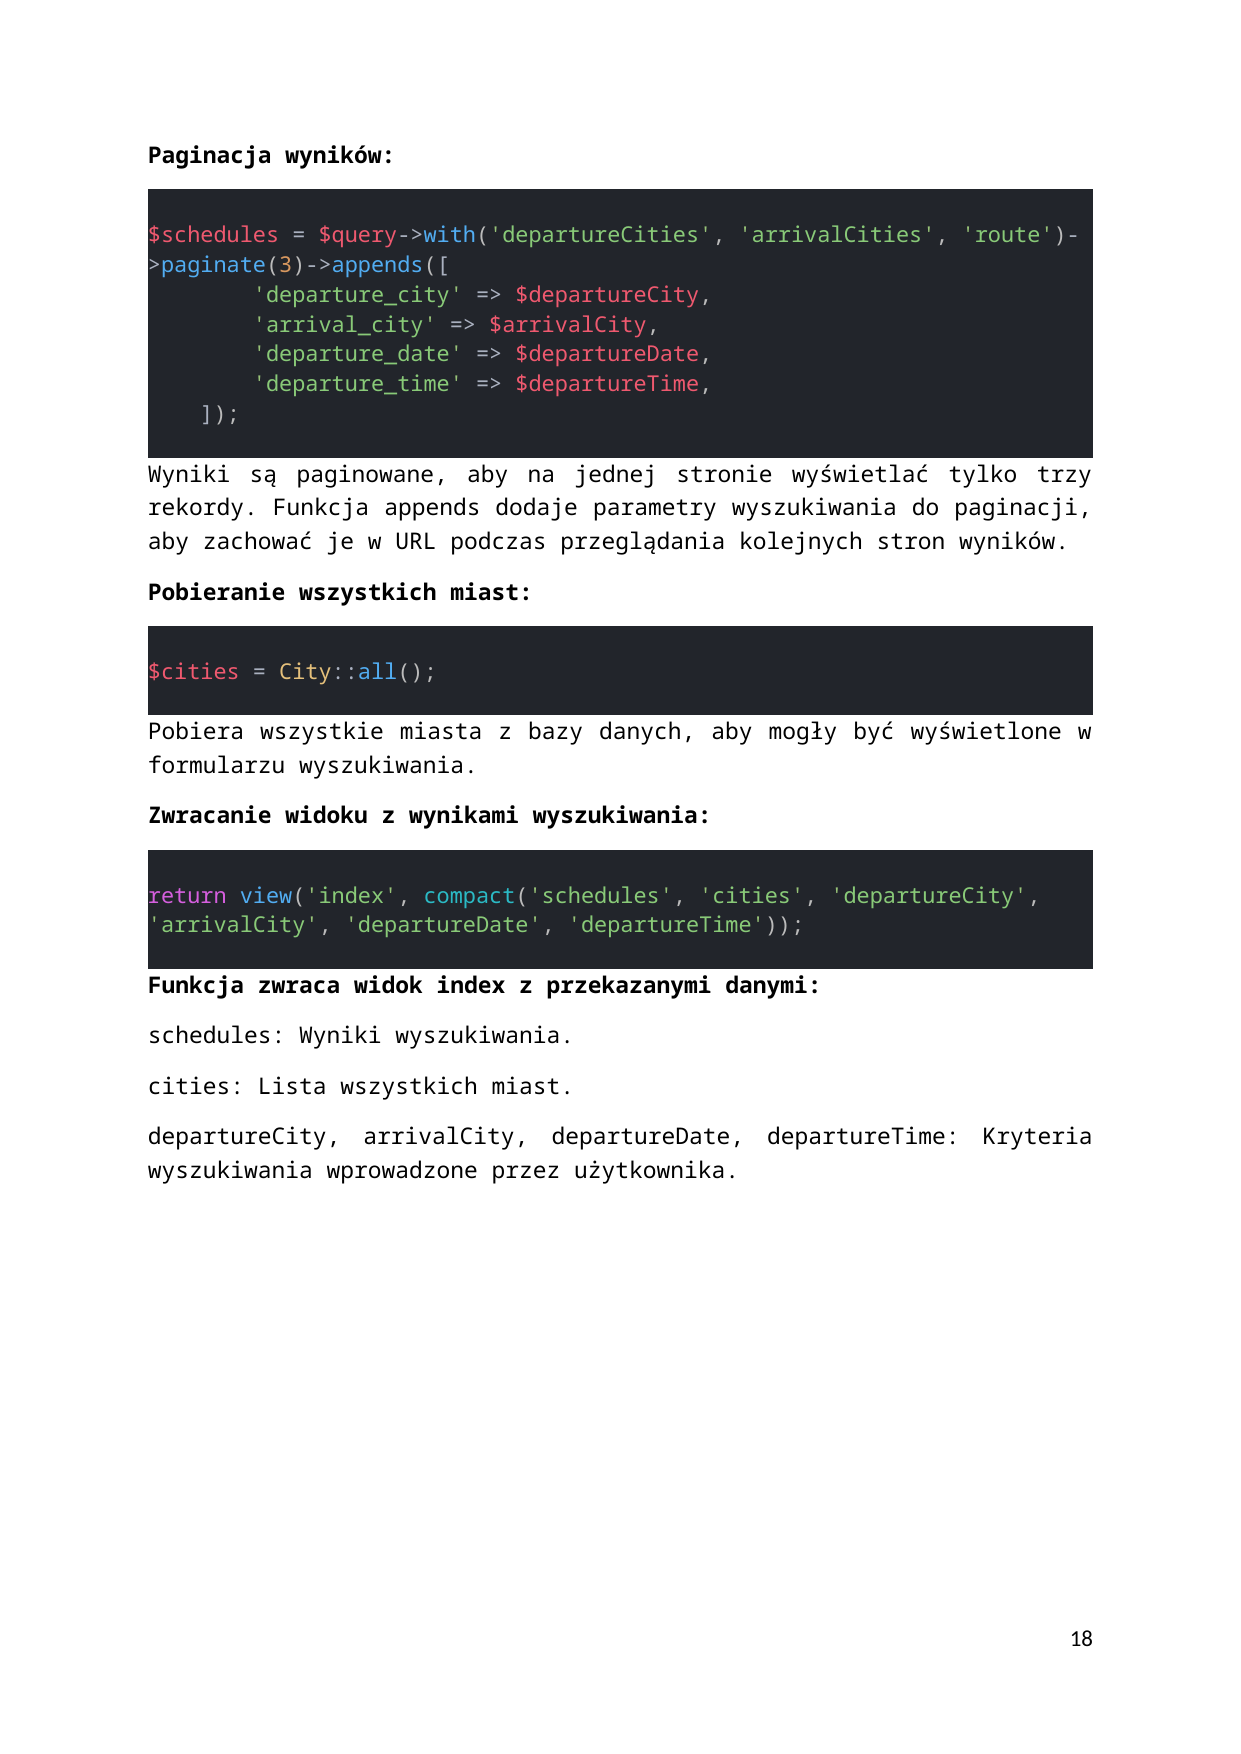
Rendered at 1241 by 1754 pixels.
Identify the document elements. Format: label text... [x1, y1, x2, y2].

text cities: Lista wszystkich miast. [148, 1070, 1093, 1101]
text departureCity, arrivalCity, departureDate, departureTime: Kryteria wyszukiwania wprowadzone przez użytkownika. [148, 1120, 1093, 1185]
text return view('index', compact('schedules', 'cities', 'departureCity', 'arrivalCity', 'departureDate', 'departureTime')); [148, 880, 1093, 939]
text Wyniki są paginowane, aby na jednej stronie wyświetlać tylko trzy rekordy. Funkcja appends dodaje parametry wyszukiwania do paginacji, aby zachować je w URL podczas przeglądania kolejnych stron wyników. [148, 458, 1093, 556]
text 'arrival_city' => $arrivalCity, [148, 309, 1093, 338]
text 'departure_time' => $departureTime, [148, 368, 1093, 398]
text 'departure_city' => $departureCity, [148, 279, 1093, 309]
text 'departure_date' => $departureDate, [148, 338, 1093, 368]
text Funkcja zwraca widok index z przekazanymi danymi: [148, 969, 1093, 1000]
text Zwracanie widoku z wynikami wyszukiwania: [148, 799, 1093, 831]
text $schedules = $query->with('departureCities', 'arrivalCities', 'route')->paginate(3)->appends([ [148, 219, 1093, 279]
text $cities = City::all(); [148, 656, 1093, 686]
text Pobiera wszystkie miasta z bazy danych, aby mogły być wyświetlone w formularzu wyszukiwania. [148, 715, 1093, 780]
text schedules: Wyniki wyszukiwania. [148, 1019, 1093, 1051]
text ]); [148, 398, 1093, 428]
text Paginacja wyników: [148, 139, 1093, 170]
text Pobieranie wszystkich miast: [148, 576, 1093, 607]
